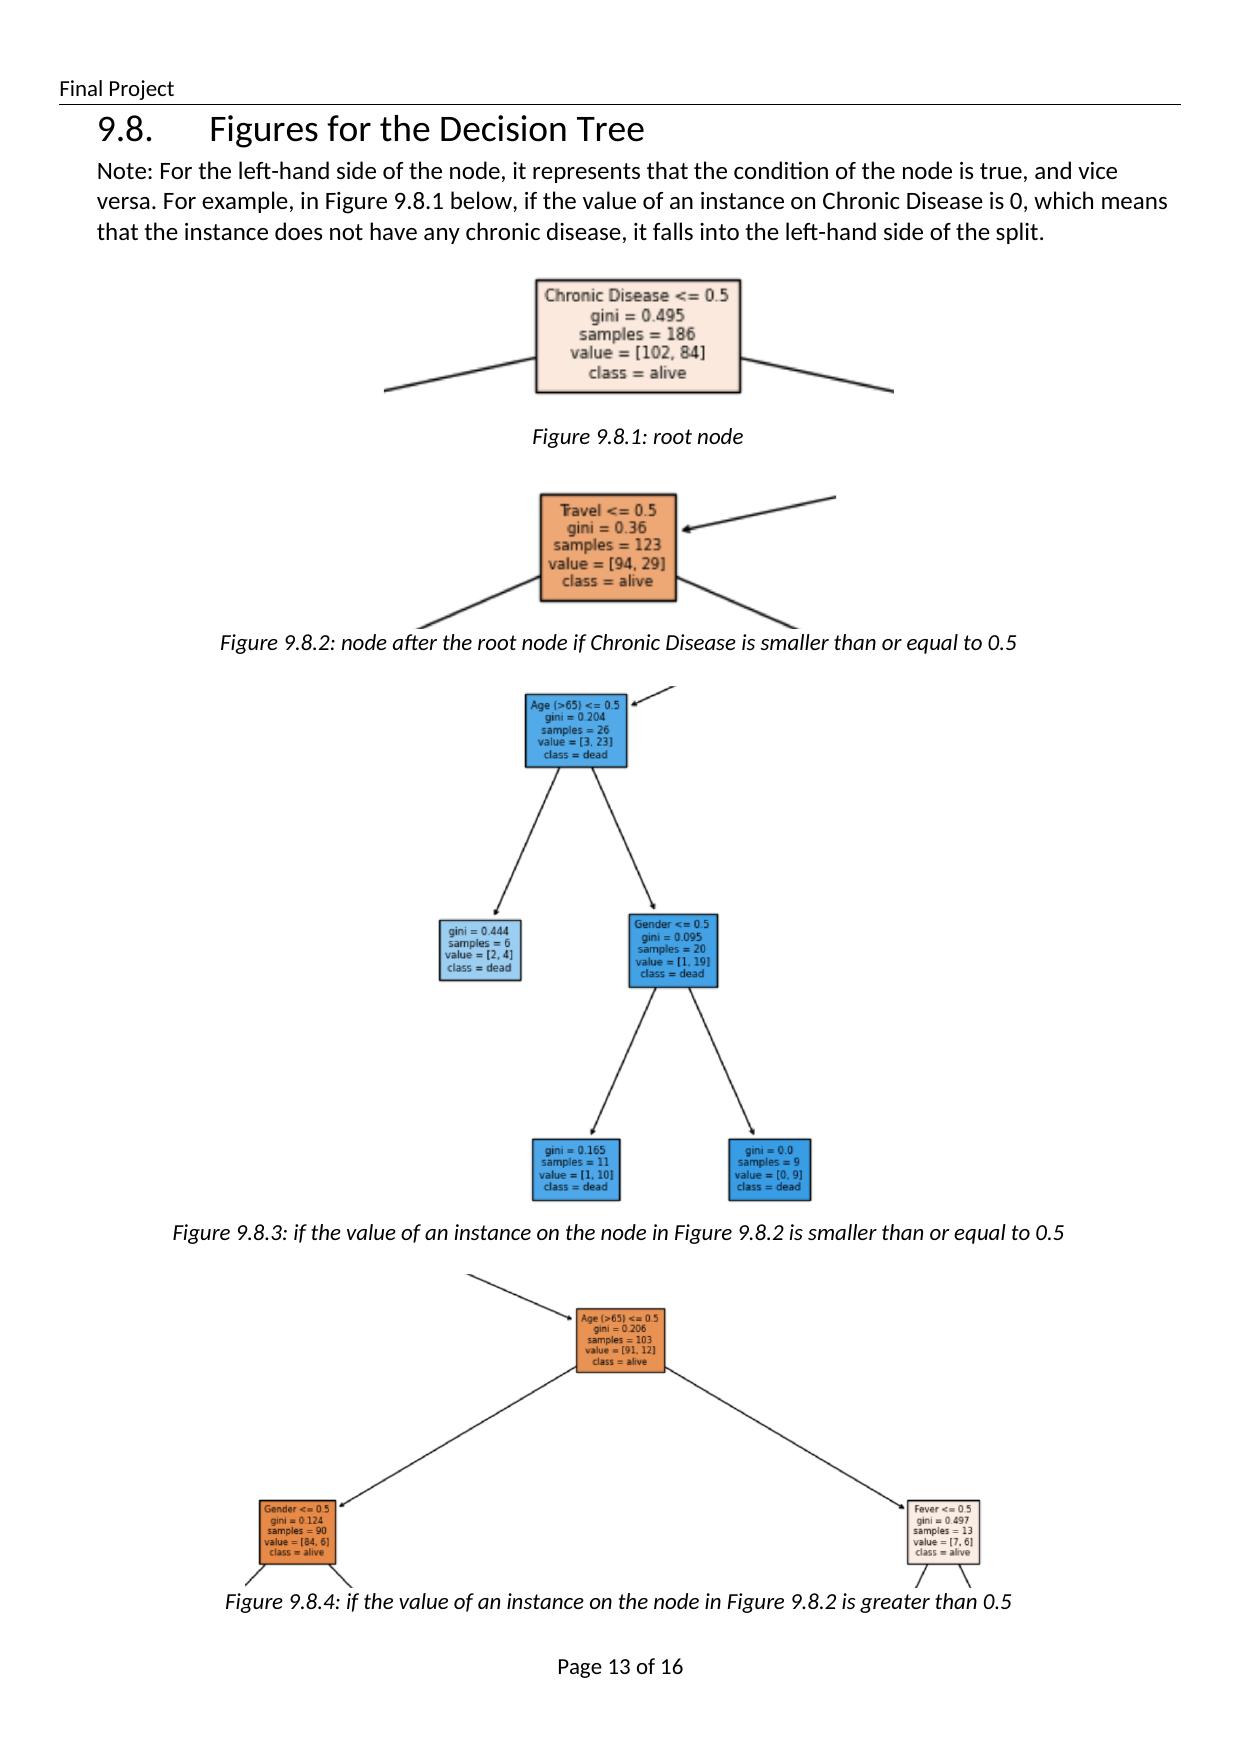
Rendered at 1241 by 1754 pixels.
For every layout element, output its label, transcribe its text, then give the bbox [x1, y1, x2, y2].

text Note: For the left-hand side of the node, it represents that the condition of the node is true, and vice versa. For example, in Figure 9.8.1 below, if the value of an instance on Chronic Disease is 0, which means that the instance does not have any chronic disease, it falls into the left-hand side of the split. [97, 155, 1181, 246]
picture [404, 480, 837, 629]
text Figure 9.8.2: node after the root node if Chronic Disease is smaller than or equal to 0.5 [59, 628, 1181, 656]
text Figure 9.8.1: root node [97, 422, 1181, 450]
picture [398, 686, 842, 1219]
picture [383, 274, 894, 423]
text Figure 9.8.4: if the value of an instance on the node in Figure 9.8.2 is greater than 0.5 [59, 1587, 1181, 1615]
picture [245, 1274, 995, 1588]
list Figures for the Decision Tree [97, 105, 1181, 151]
text Figure 9.8.3: if the value of an instance on the node in Figure 9.8.2 is smaller than or equal to 0.5 [59, 1218, 1181, 1246]
